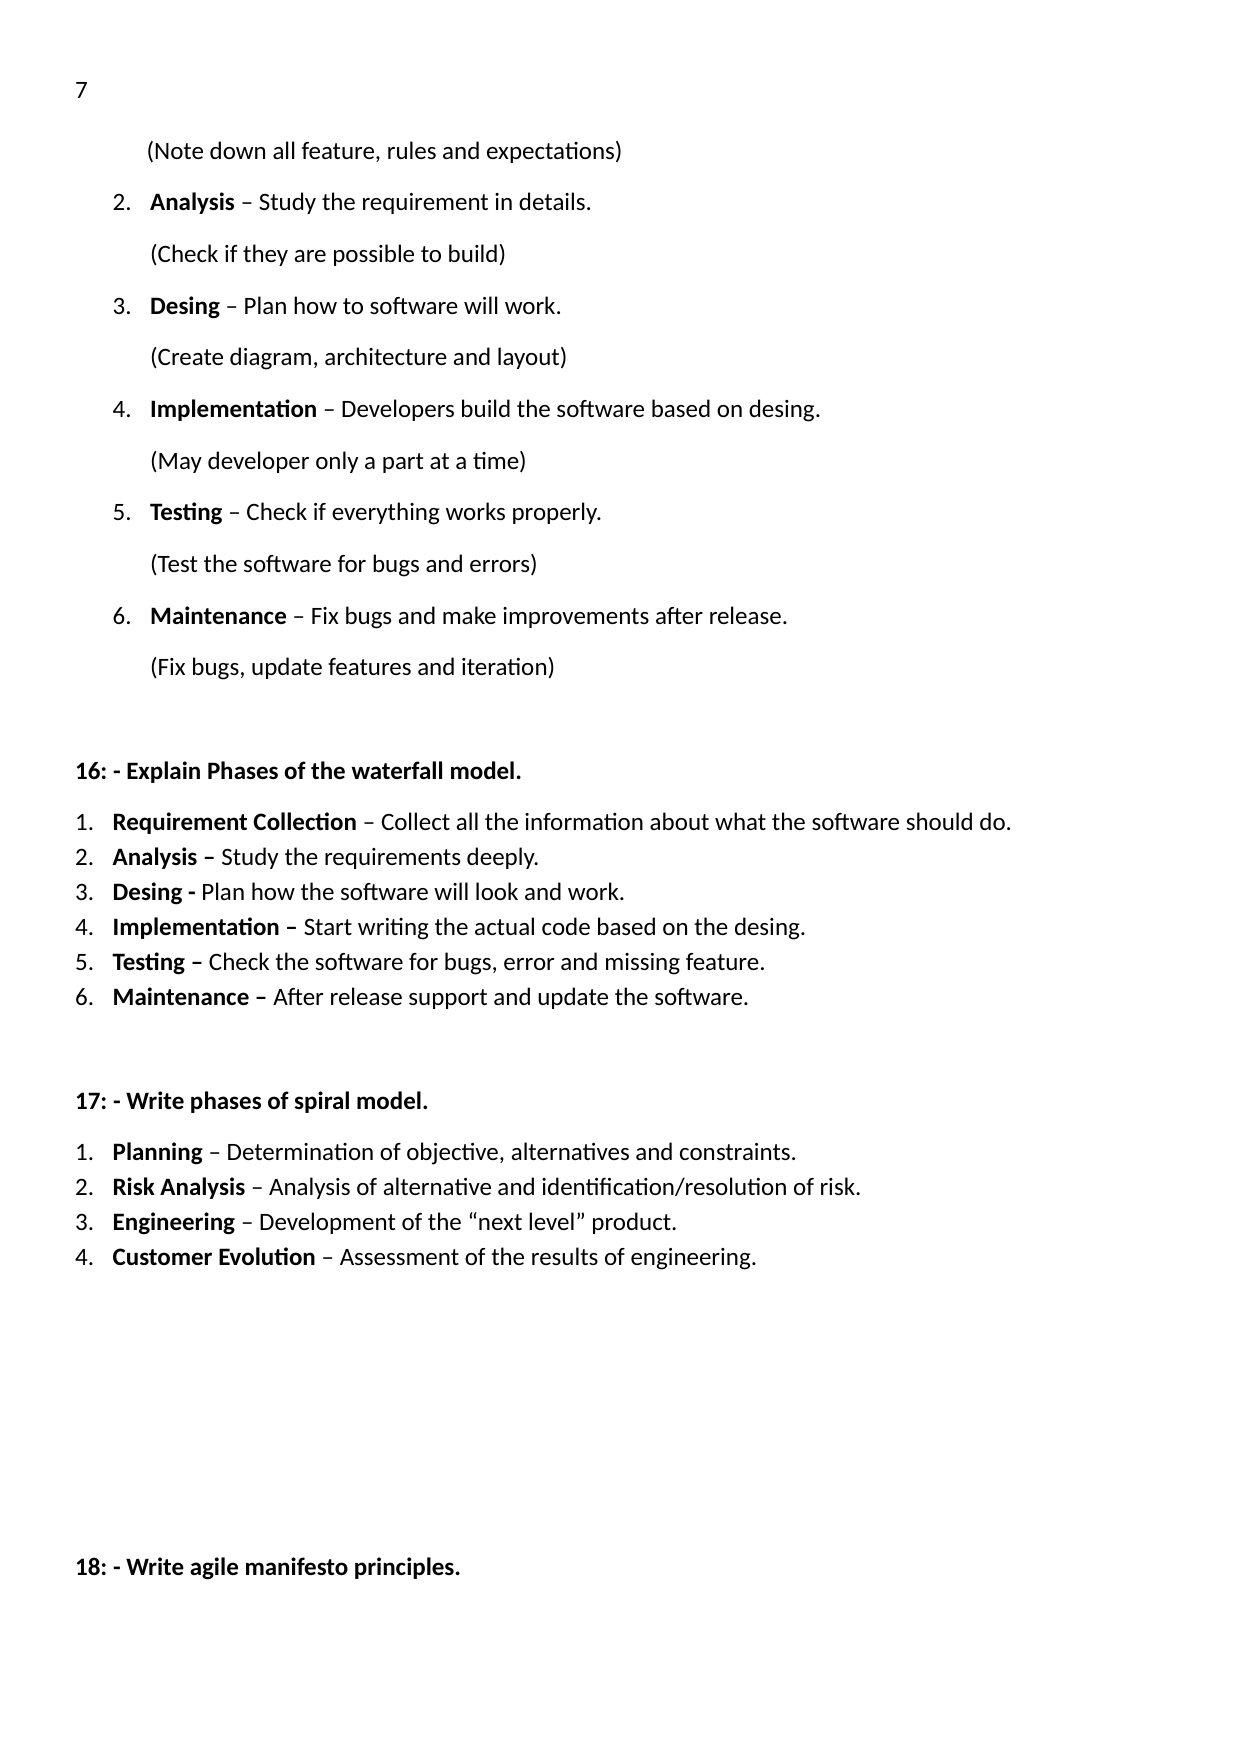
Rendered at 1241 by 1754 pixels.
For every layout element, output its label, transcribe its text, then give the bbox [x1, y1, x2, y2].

list Testing – Check if everything works properly. [112, 496, 1165, 527]
text 16: - Explain Phases of the waterfall model. [75, 755, 1165, 785]
list Desing - Plan how the software will look and work. [75, 876, 1165, 907]
list Analysis – Study the requirements deeply. [75, 841, 1165, 872]
list Customer Evolution – Assessment of the results of engineering. [75, 1241, 1165, 1272]
text 18: - Write agile manifesto principles. [75, 1551, 1165, 1582]
text 17: - Write phases of spiral model. [75, 1085, 1165, 1115]
text (Fix bugs, update features and iteration) [150, 651, 1165, 682]
list Analysis – Study the requirement in details. [112, 186, 1165, 217]
list Implementation – Developers build the software based on desing. [112, 393, 1165, 424]
list Requirement Collection – Collect all the information about what the software should do. [75, 806, 1165, 837]
text (May developer only a part at a time) [150, 445, 1165, 475]
text (Check if they are possible to build) [150, 238, 1165, 269]
list Maintenance – Fix bugs and make improvements after release. [112, 600, 1165, 630]
text (Create diagram, architecture and layout) [150, 341, 1165, 372]
list Implementation – Start writing the actual code based on the desing. [75, 911, 1165, 942]
text (Note down all feature, rules and expectations) [112, 135, 1165, 165]
list Testing – Check the software for bugs, error and missing feature. [75, 946, 1165, 977]
list Planning – Determination of objective, alternatives and constraints. [75, 1136, 1165, 1167]
text (Test the software for bugs and errors) [150, 548, 1165, 579]
list Maintenance – After release support and update the software. [75, 981, 1165, 1012]
list Desing – Plan how to software will work. [112, 290, 1165, 320]
list Engineering – Development of the “next level” product. [75, 1206, 1165, 1237]
list Risk Analysis – Analysis of alternative and identification/resolution of risk. [75, 1171, 1165, 1202]
